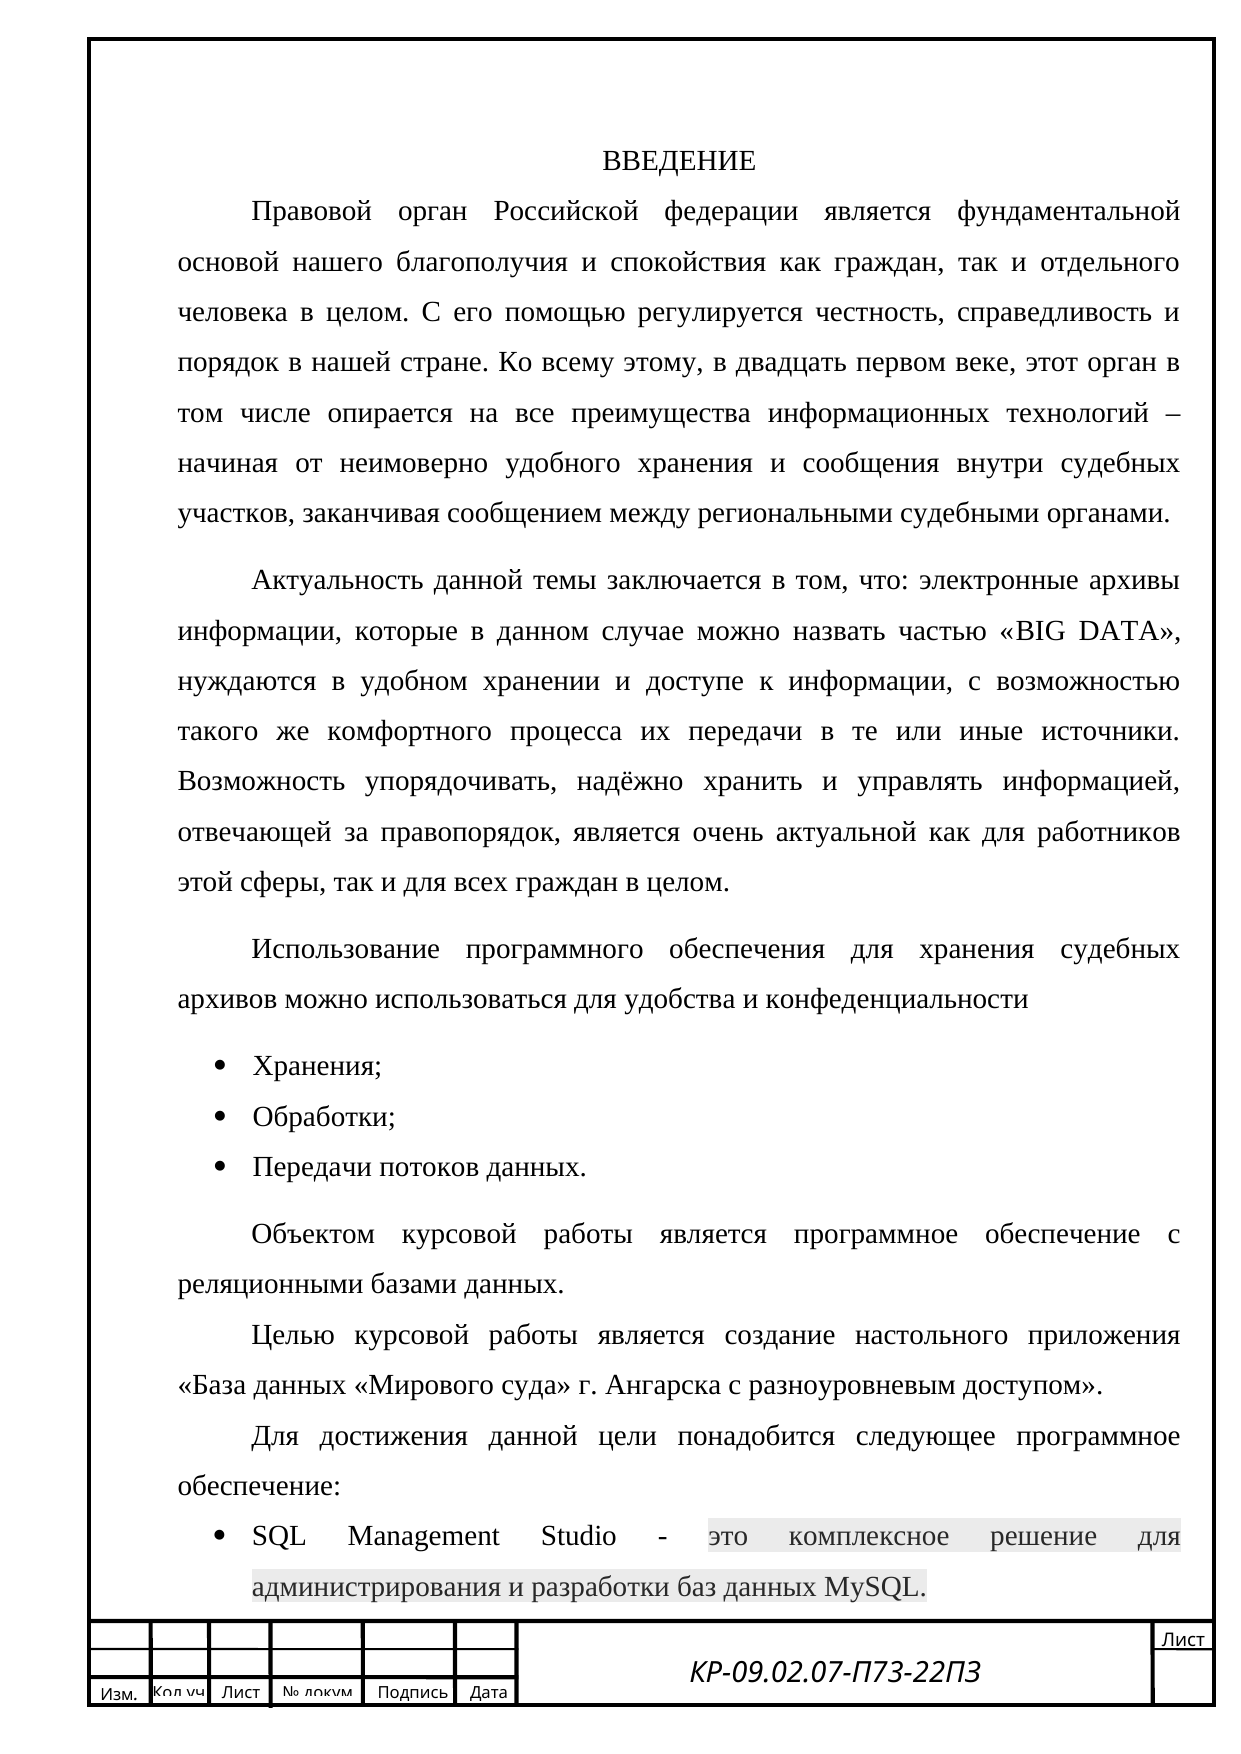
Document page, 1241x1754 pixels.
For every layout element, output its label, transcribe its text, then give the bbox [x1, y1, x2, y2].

text Правовой орган Российской федерации является фундаментальной основой нашего благополучия и спокойствия как граждан, так и отдельного человека в целом. С его помощью регулируется честность, справедливость и порядок в нашей стране. Ко всему этому, в двадцать первом веке, этот орган в том числе опирается на все преимущества информационных технологий – начиная от неимоверно удобного хранения и сообщения внутри судебных участков, заканчивая сообщением между региональными судебными органами. [177, 193, 1181, 529]
text Объектом курсовой работы является программное обеспечение с реляционными базами данных. [177, 1216, 1181, 1300]
text Для достижения данной цели понадобится следующее программное обеспечение: [177, 1418, 1181, 1501]
list Передачи потоков данных. [215, 1149, 1181, 1183]
list Хранения; [215, 1048, 1181, 1082]
list SQL Management Studio - это комплексное решение для администрирования и разработки баз данных MySQL. [214, 1518, 1181, 1602]
subtitle ВВЕДЕНИЕ [177, 143, 1181, 177]
list Обработки; [215, 1099, 1181, 1132]
text Целью курсовой работы является создание настольного приложения «База данных «Мирового суда» г. Ангарска с разноуровневым доступом». [177, 1317, 1181, 1401]
text Использование программного обеспечения для хранения судебных архивов можно использоваться для удобства и конфеденциальности [177, 931, 1181, 1015]
text Актуальность данной темы заключается в том, что: электронные архивы информации, которые в данном случае можно назвать частью «BIG DATA», нуждаются в удобном хранении и доступе к информации, с возможностью такого же комфортного процесса их передачи в те или иные источники. Возможность упорядочивать, надёжно хранить и управлять информацией, отвечающей за правопорядок, является очень актуальной как для работников этой сферы, так и для всех граждан в целом. [177, 562, 1181, 898]
